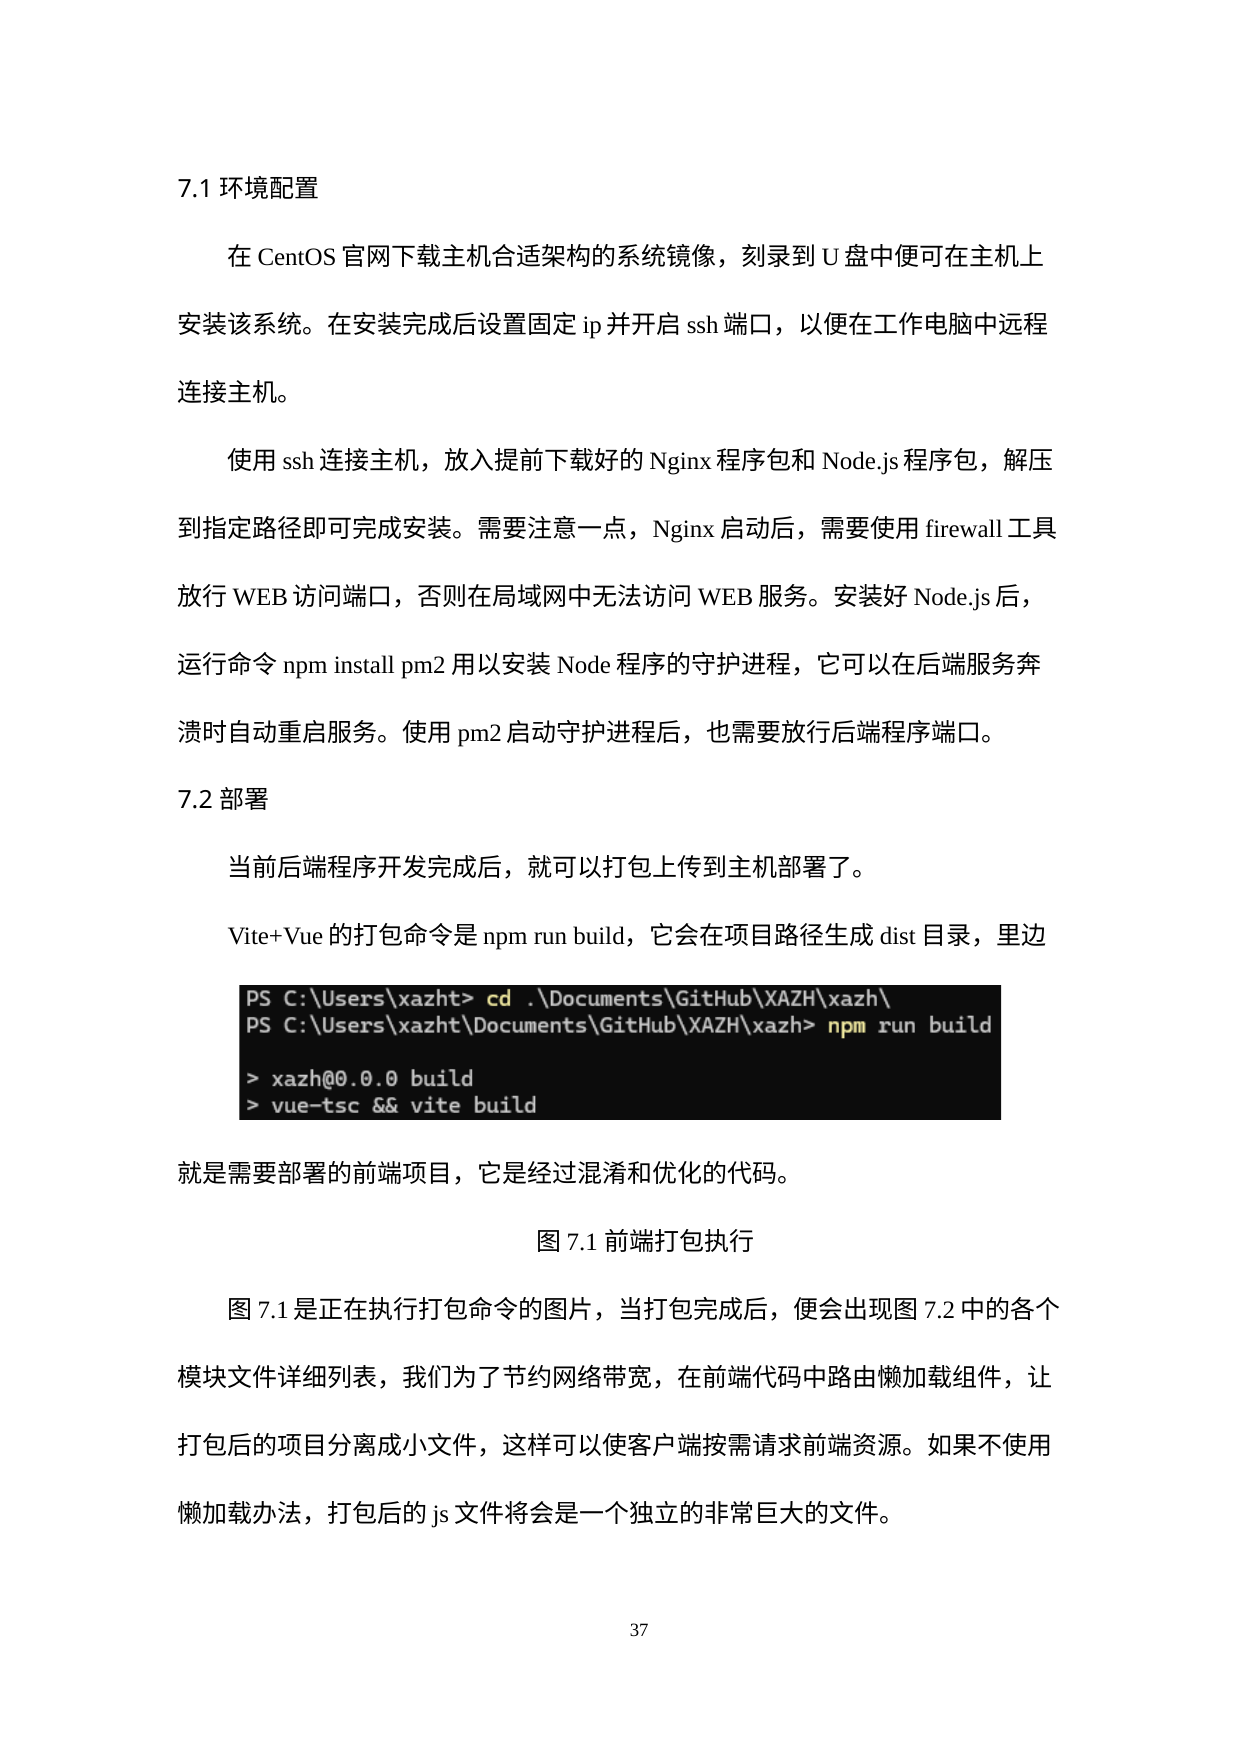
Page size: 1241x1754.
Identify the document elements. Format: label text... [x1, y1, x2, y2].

subtitle 7.1 环境配置 [177, 153, 1063, 221]
text 当前后端程序开发完成后，就可以打包上传到主机部署了。 [177, 832, 1063, 900]
text 使用ssh连接主机，放入提前下载好的Nginx程序包和Node.js程序包，解压到指定路径即可完成安装。需要注意一点，Nginx启动后，需要使用firewall工具放行WEB访问端口，否则在局域网中无法访问WEB服务。安装好Node.js后，运行命令 npm install pm2 用以安装Node程序的守护进程，它可以在后端服务奔溃时自动重启服务。使用pm2启动守护进程后，也需要放行后端程序端口。 [177, 424, 1063, 764]
text 在CentOS官网下载主机合适架构的系统镜像，刻录到U盘中便可在主机上安装该系统。在安装完成后设置固定ip并开启ssh端口，以便在工作电脑中远程连接主机。 [177, 221, 1063, 424]
text 图7.1 前端打包执行 [177, 1206, 1063, 1273]
picture [239, 985, 1002, 1120]
subtitle 7.2 部署 [177, 764, 1063, 832]
text 图7.1是正在执行打包命令的图片，当打包完成后，便会出现图7.2中的各个模块文件详细列表，我们为了节约网络带宽，在前端代码中路由懒加载组件，让打包后的项目分离成小文件，这样可以使客户端按需请求前端资源。如果不使用懒加载办法，打包后的js文件将会是一个独立的非常巨大的文件。 [177, 1273, 1063, 1545]
